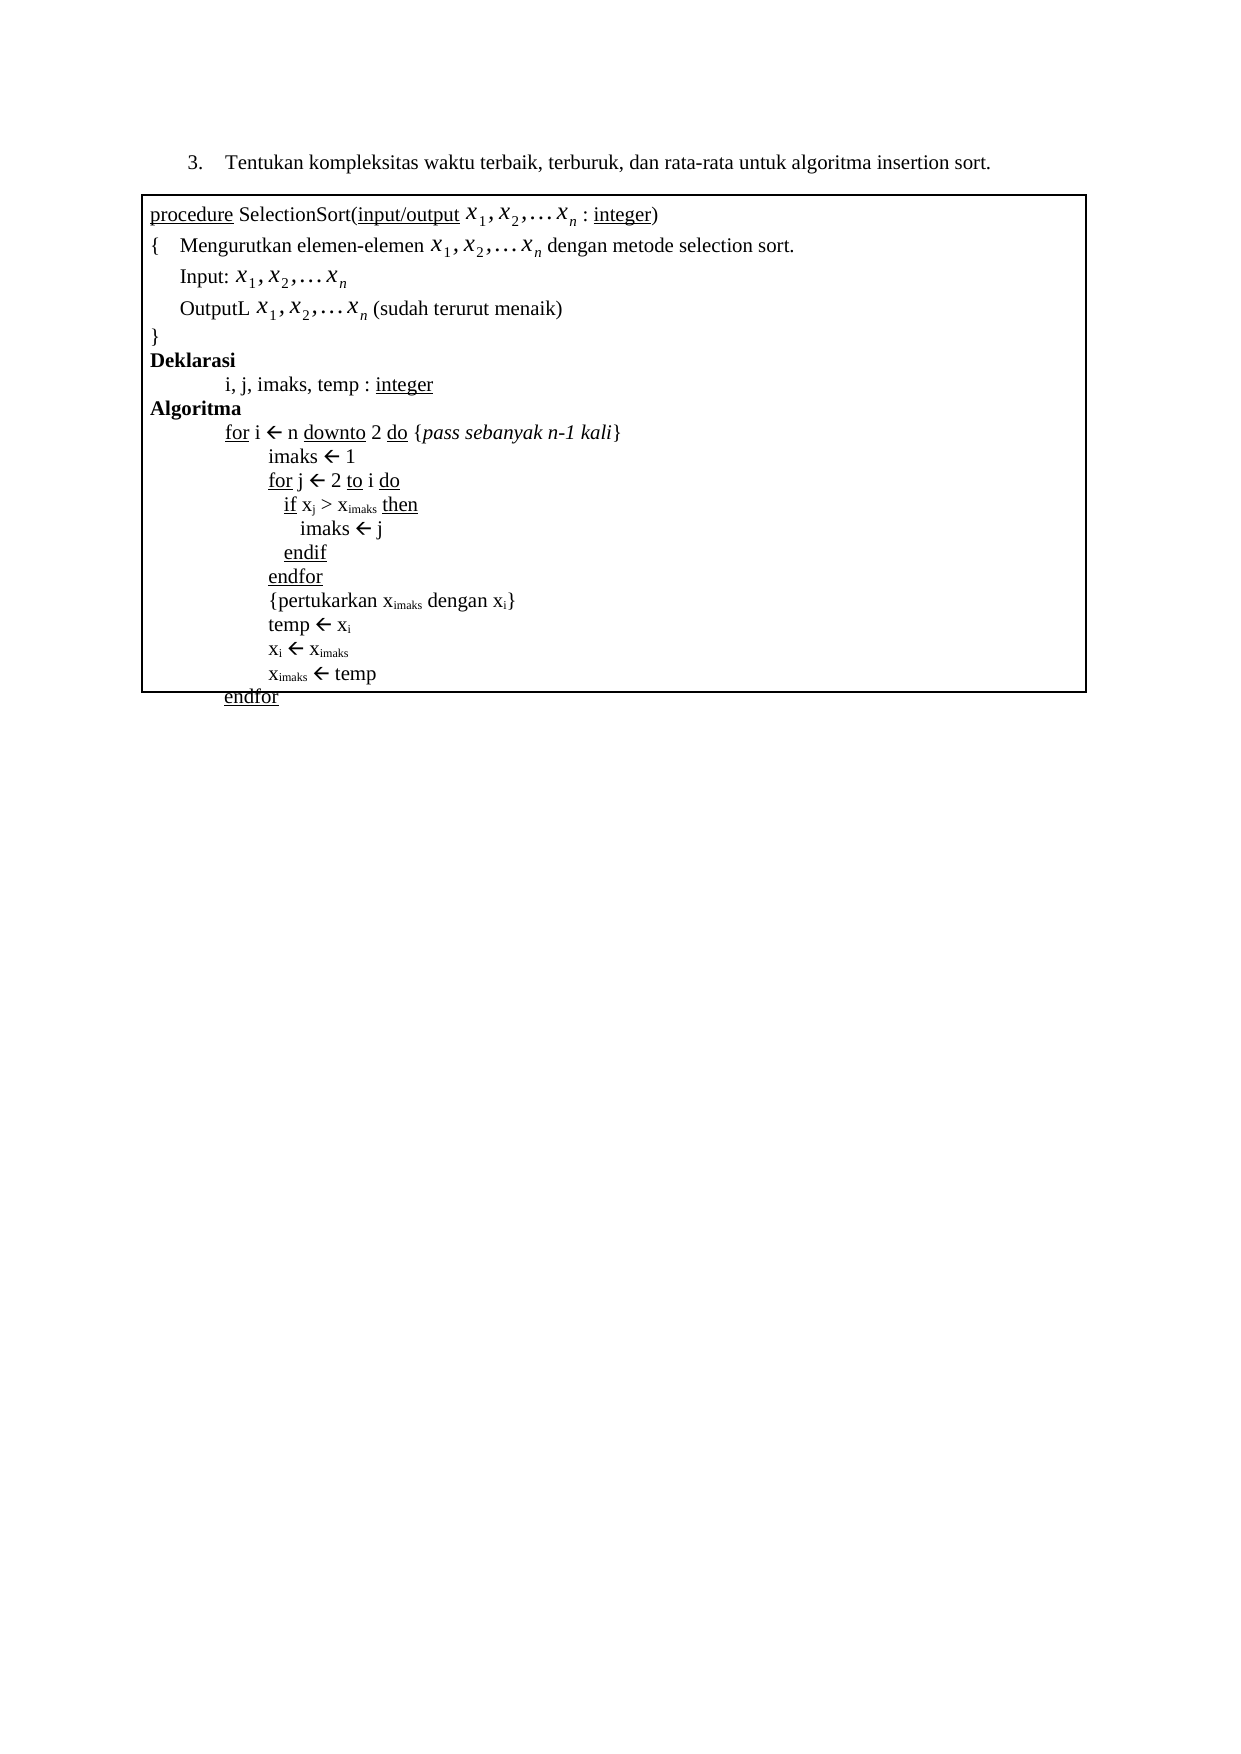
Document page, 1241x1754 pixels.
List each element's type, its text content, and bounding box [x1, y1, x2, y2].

text imaks 🡨 1 [150, 444, 1085, 468]
text i, j, imaks, temp : integer [150, 372, 1085, 396]
text } [150, 323, 1085, 348]
text if xj > ximaks then [150, 492, 1085, 516]
list Tentukan kompleksitas waktu terbaik, terburuk, dan rata-rata untuk algoritma insertion sort. [187, 150, 1090, 174]
text for j 🡨 2 to i do [150, 468, 1085, 492]
text Algoritma [150, 396, 1085, 420]
text ximaks 🡨 temp [150, 660, 1085, 684]
text xi 🡨 ximaks [150, 636, 1085, 660]
text imaks 🡨 j [150, 516, 1085, 540]
text temp 🡨 xi [150, 612, 1085, 636]
text procedure SelectionSort(input/output : integer) [150, 198, 1085, 229]
text OutputL (sudah terurut menaik) [150, 292, 1085, 323]
text { Mengurutkan elemen-elemen dengan metode selection sort. [150, 229, 1085, 261]
text endfor [150, 684, 1090, 708]
text endfor [150, 564, 1085, 588]
text Deklarasi [150, 348, 1085, 372]
text Input: [150, 261, 1085, 292]
text endif [150, 540, 1085, 564]
text {pertukarkan ximaks dengan xi} [150, 588, 1085, 612]
text for i 🡨 n downto 2 do {pass sebanyak n-1 kali} [150, 420, 1085, 444]
